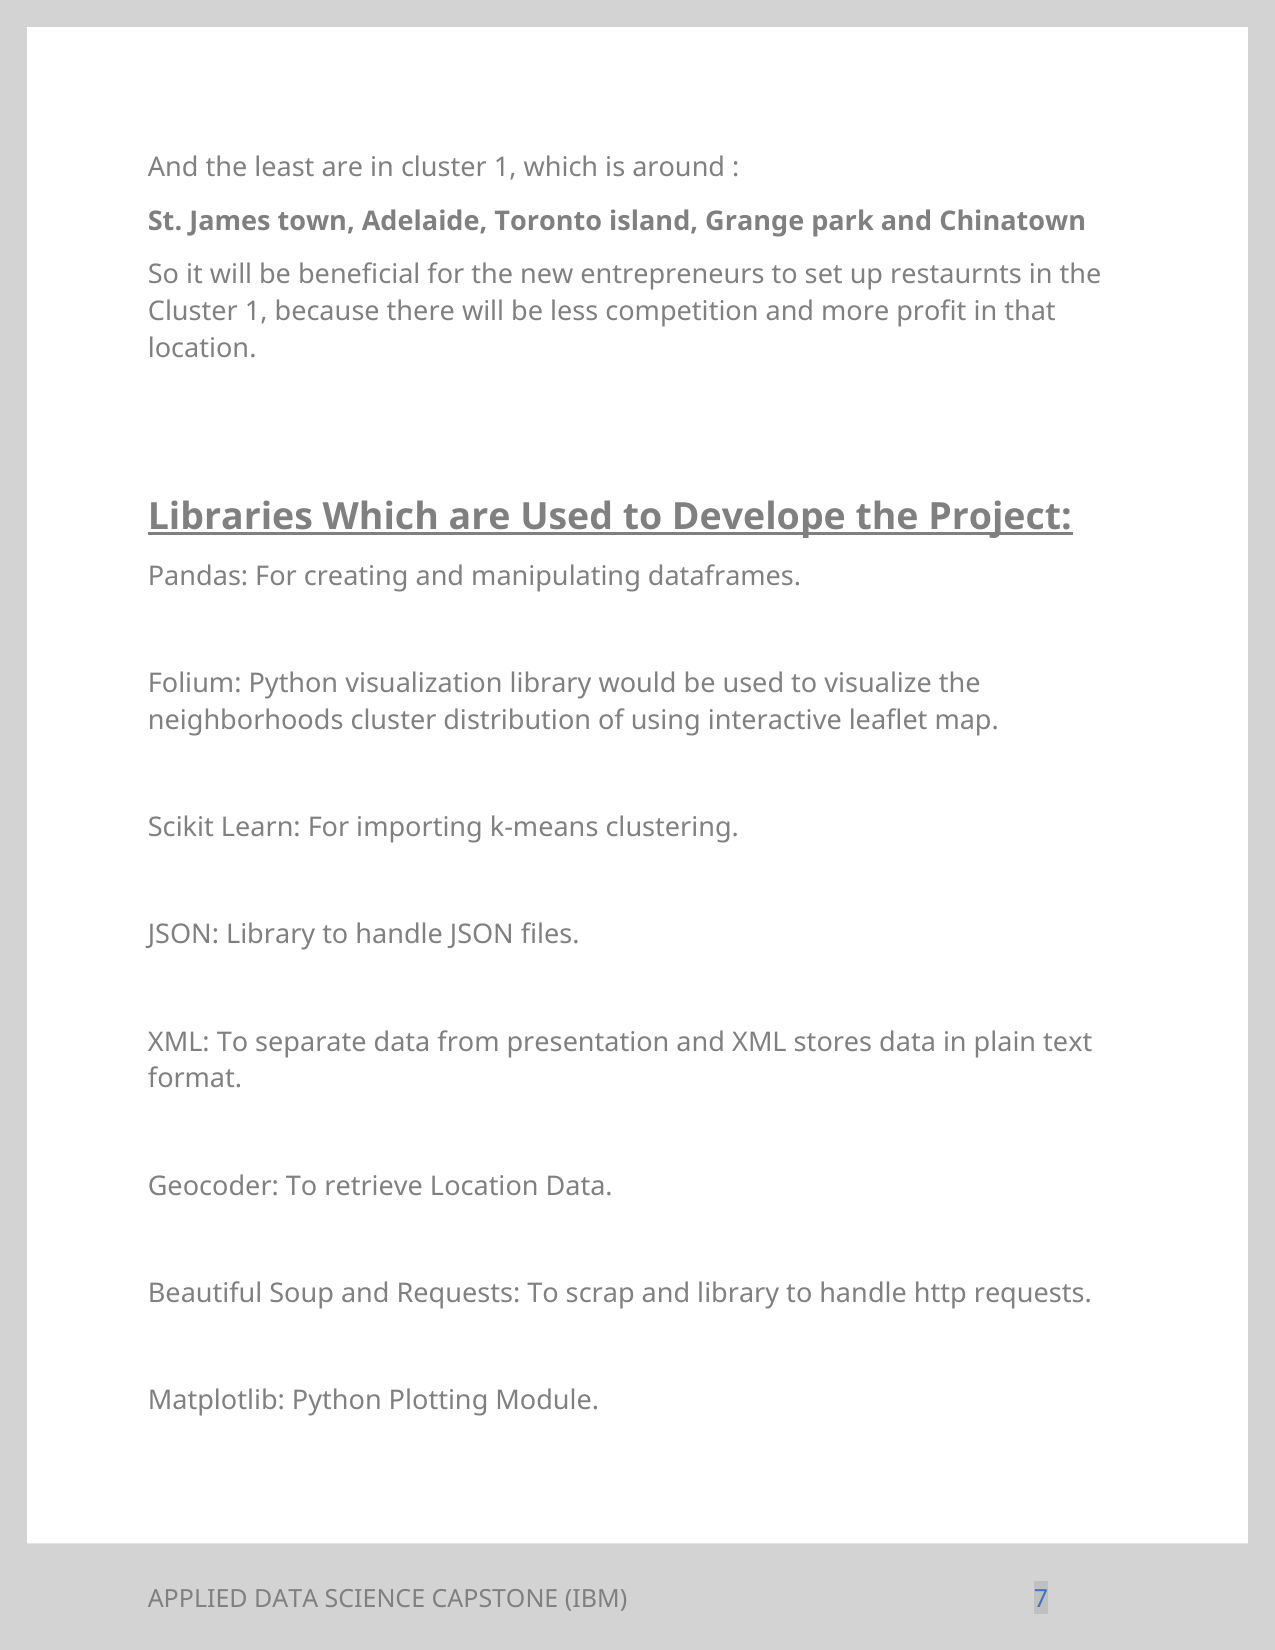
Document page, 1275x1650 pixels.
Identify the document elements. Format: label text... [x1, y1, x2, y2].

text Beautiful Soup and Requests: To scrap and library to handle http requests. [148, 1273, 1127, 1310]
text Matplotlib: Python Plotting Module. [148, 1380, 1127, 1417]
text XML: To separate data from presentation and XML stores data in plain text format. [148, 1022, 1127, 1096]
text And the least are in cluster 1, which is around : [148, 148, 1127, 184]
text St. James town, Adelaide, Toronto island, Grange park and Chinatown [148, 201, 1127, 238]
text Pandas: For creating and manipulating dataframes. [148, 557, 1127, 594]
text Folium: Python visualization library would be used to visualize the neighborhoods cluster distribution of using interactive leaflet map. [148, 664, 1127, 738]
text So it will be beneficial for the new entrepreneurs to set up restaurnts in the Cluster 1, because there will be less competition and more profit in that location. [148, 255, 1127, 365]
text Geocoder: To retrieve Location Data. [148, 1166, 1127, 1203]
text Libraries Which are Used to Develope the Project: [148, 489, 1127, 540]
text JSON: Library to handle JSON files. [148, 915, 1127, 952]
text Scikit Learn: For importing k-means clustering. [148, 808, 1127, 845]
